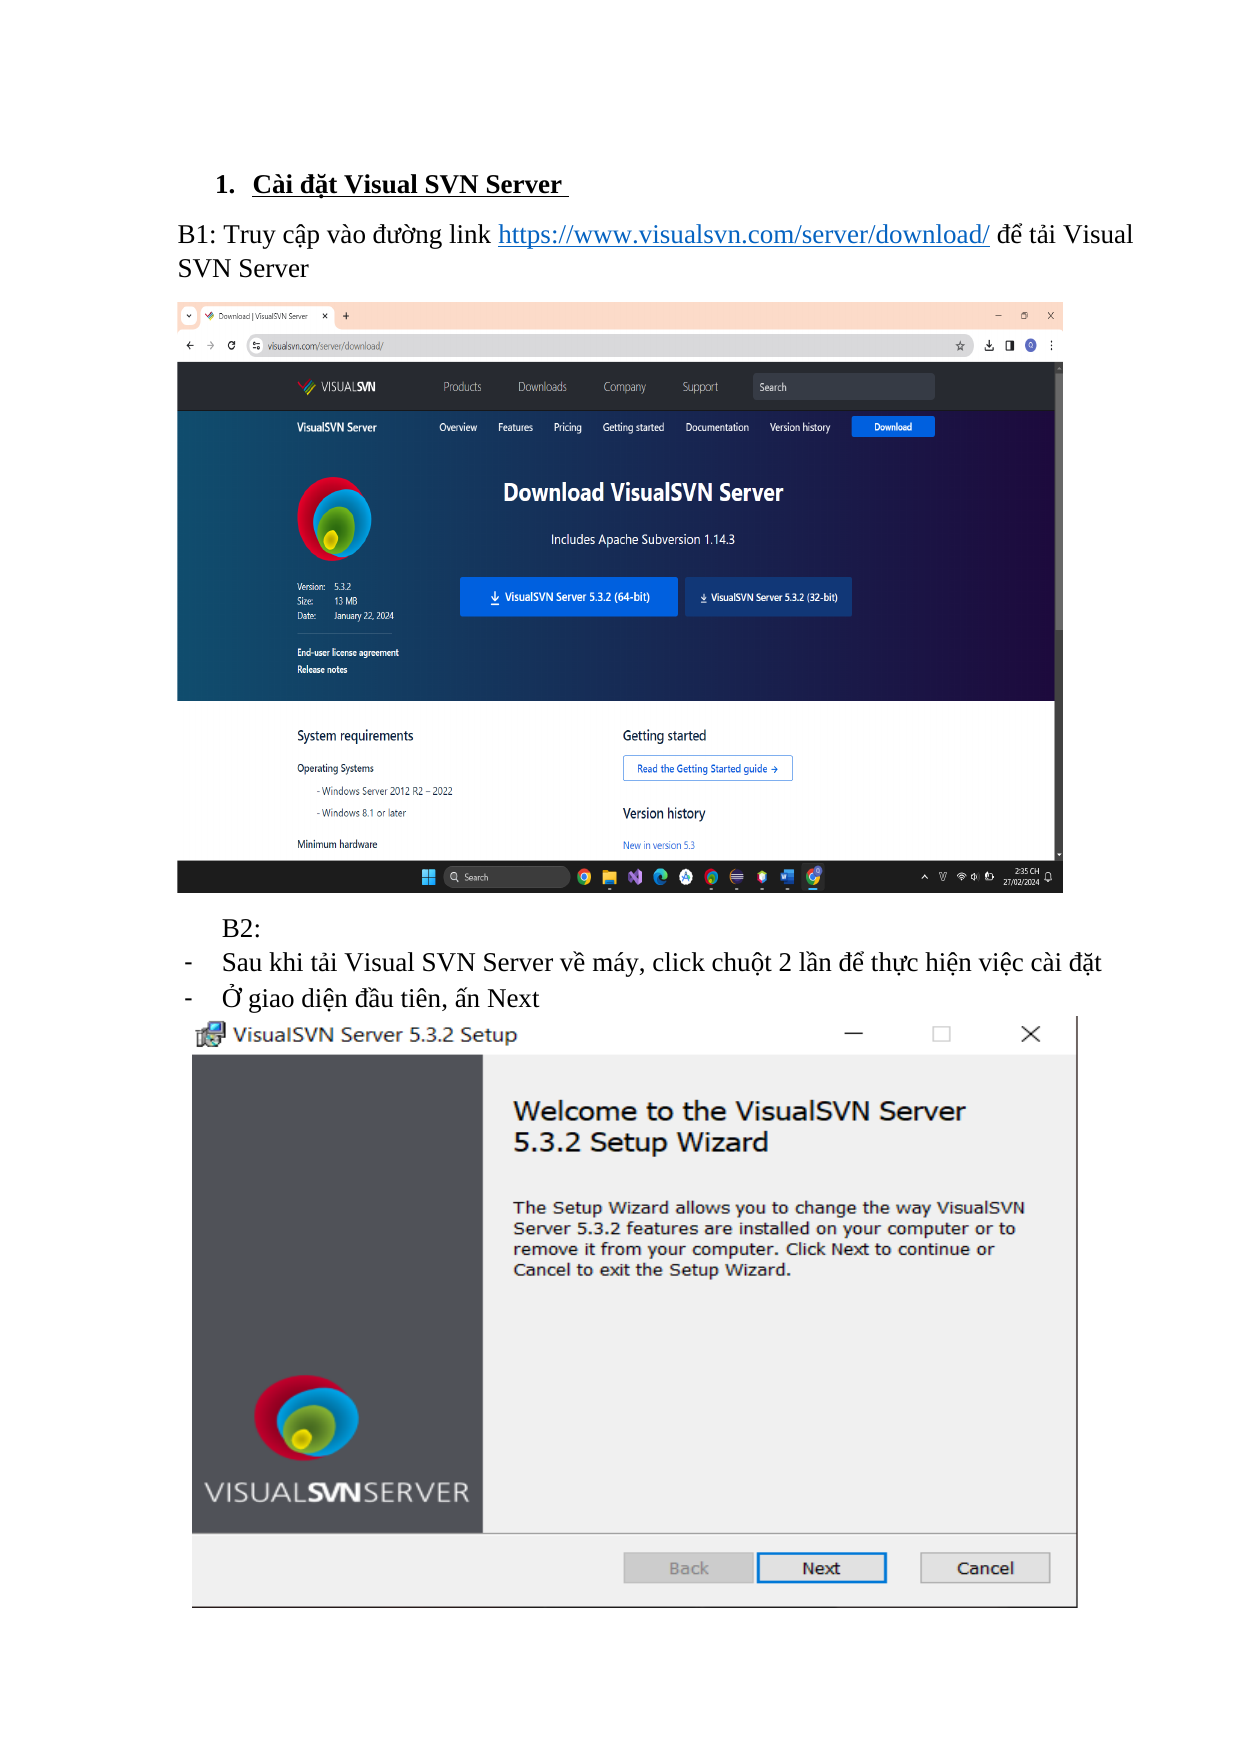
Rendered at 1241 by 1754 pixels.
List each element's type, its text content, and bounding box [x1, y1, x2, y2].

list Ở giao diện đầu tiên, ấn Next [184, 981, 1152, 1014]
picture [192, 1016, 1078, 1608]
list Sau khi tải Visual SVN Server về máy, click chuột 2 lần để thực hiện việc cài đặt [184, 946, 1152, 979]
picture [177, 302, 1063, 893]
list B2: [222, 912, 1152, 943]
list Cài đặt Visual SVN Server [215, 168, 1152, 199]
text B1: Truy cập vào đường link https://www.visualsvn.com/server/download/ để tải Visual SVN Server [177, 218, 1152, 283]
